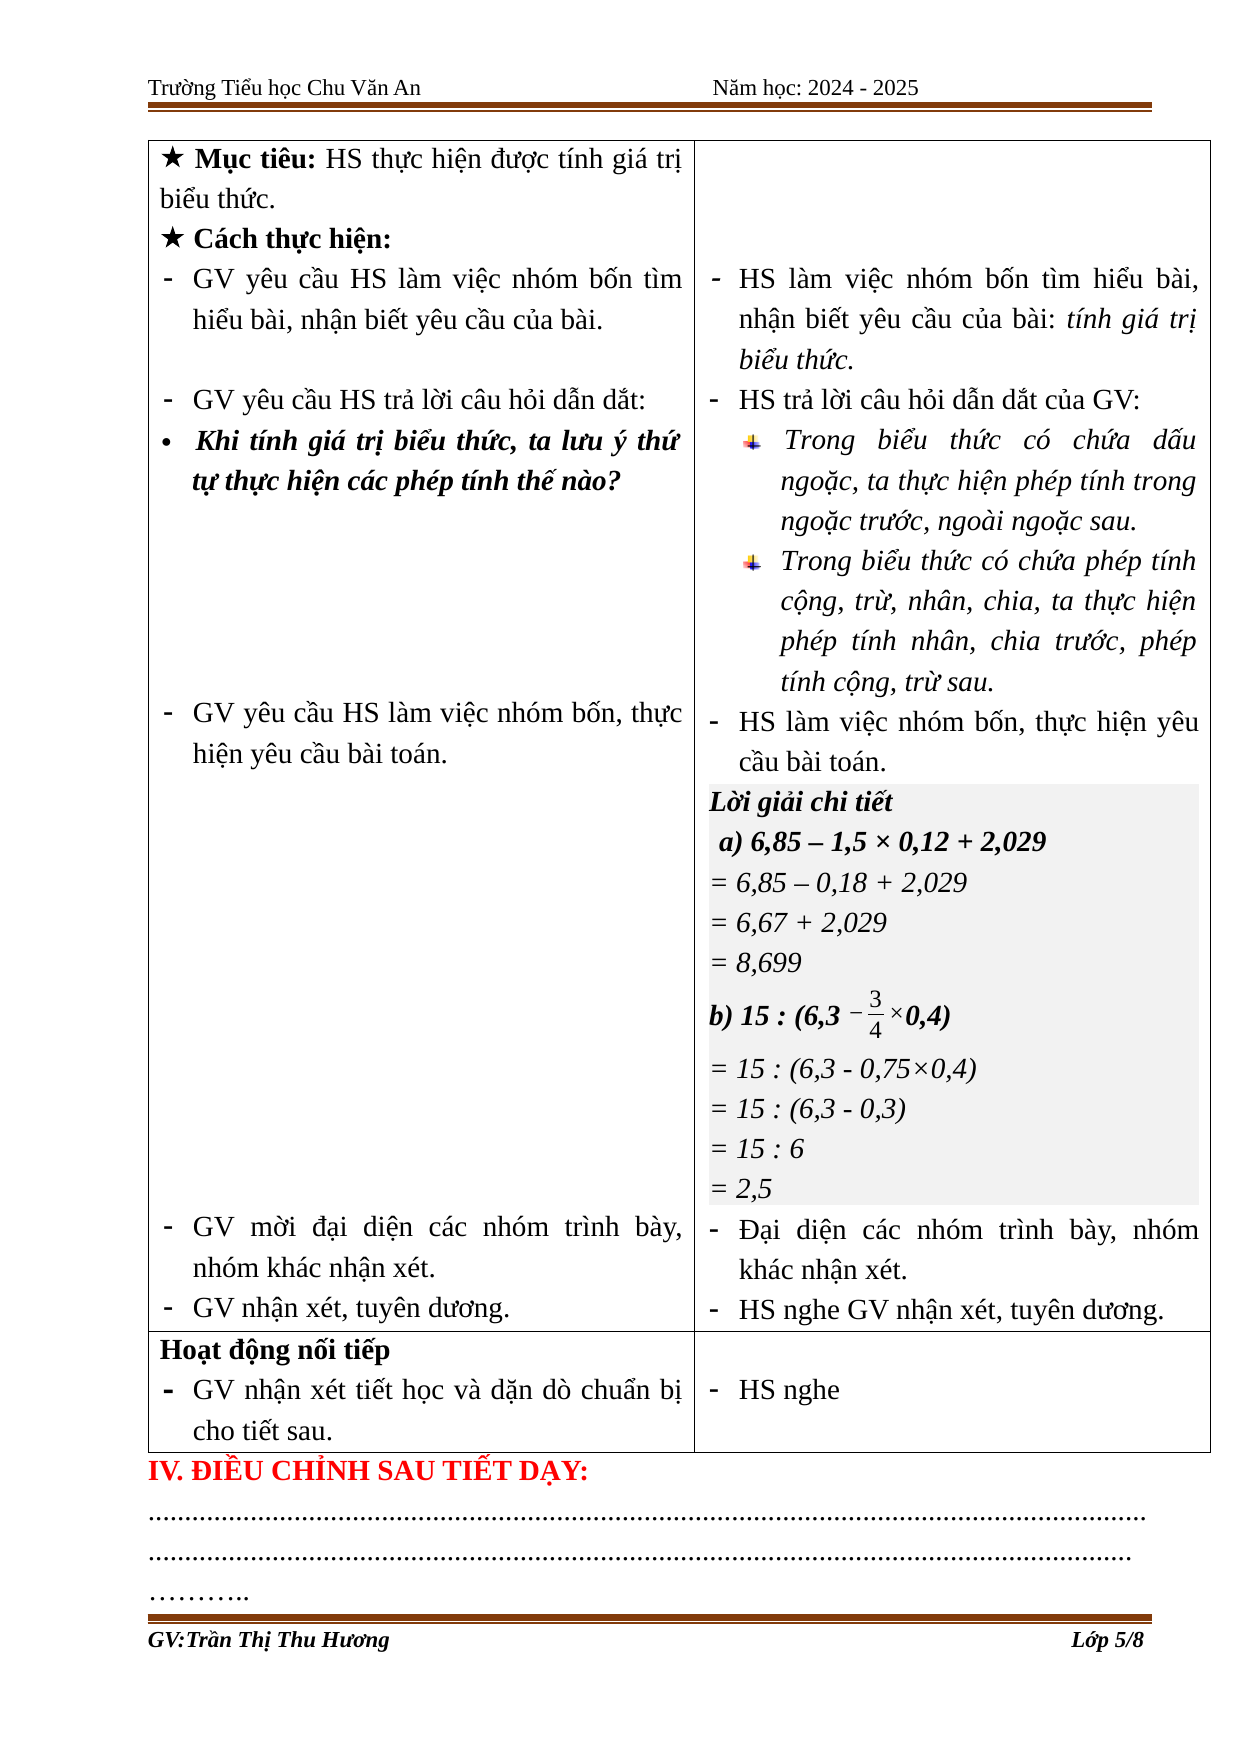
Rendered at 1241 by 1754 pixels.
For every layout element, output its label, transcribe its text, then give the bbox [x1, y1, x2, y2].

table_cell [149, 141, 694, 1331]
table_cell Hoạt động nối tiếp GV nhận xét tiết học và dặn dò chuẩn bị cho tiết sau. [149, 1332, 694, 1452]
text IV. ĐIỀU CHỈNH SAU TIẾT DẠY: [148, 1453, 1152, 1486]
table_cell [695, 141, 1210, 1331]
table_cell HS nghe [695, 1332, 1210, 1452]
picture [743, 553, 761, 571]
picture [743, 433, 761, 450]
text ................................................................................................................................................................................................................................................................................……….. [148, 1493, 1152, 1607]
